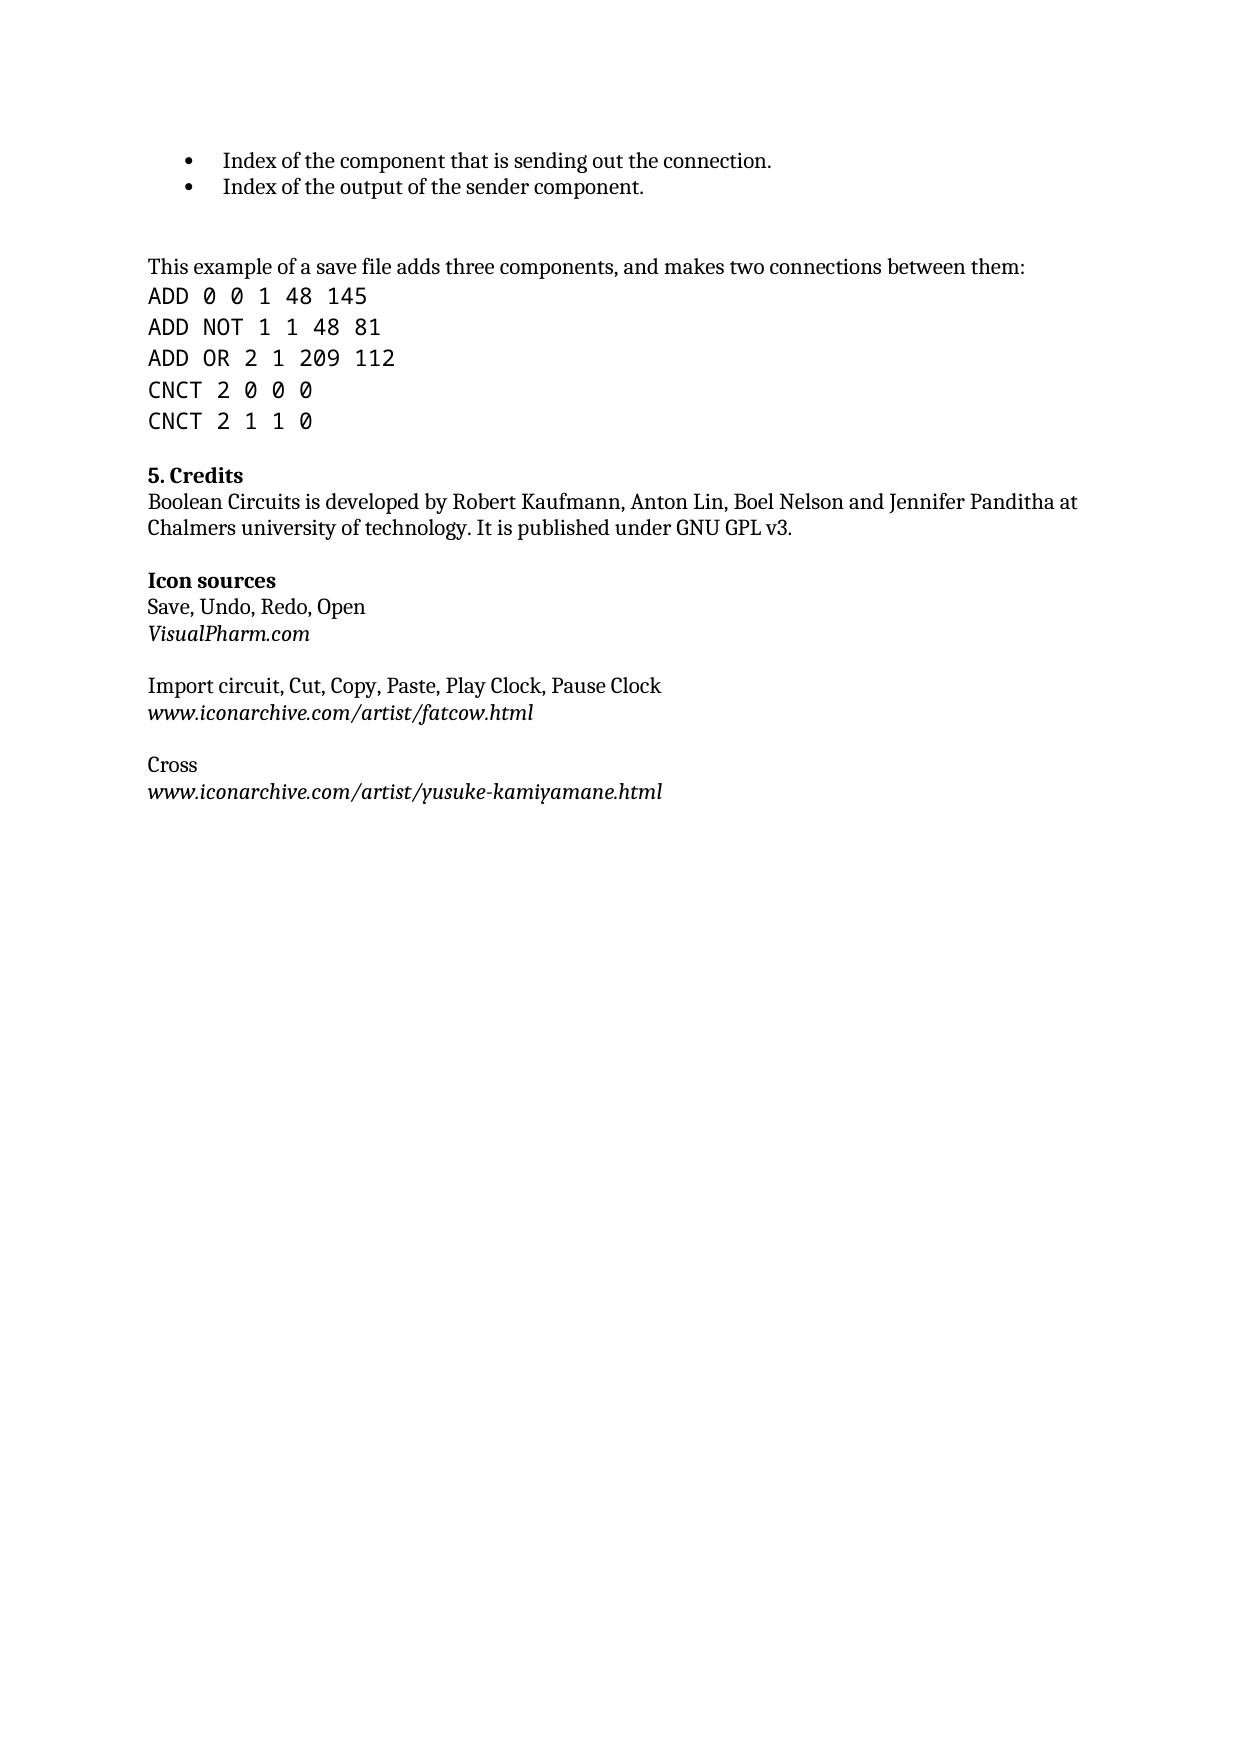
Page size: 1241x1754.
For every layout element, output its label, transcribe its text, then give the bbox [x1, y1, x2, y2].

list Index of the component that is sending out the connection. [185, 148, 1093, 174]
list Index of the output of the sender component. [185, 174, 1093, 201]
text This example of a save file adds three components, and makes two connections between them: ADD 0 0 1 48 145 ADD NOT 1 1 48 81 ADD OR 2 1 209 112 CNCT 2 0 0 0 CNCT 2 1 1 0 5. Credits Boolean Circuits is developed by Robert Kaufmann, Anton Lin, Boel Nelson and Jennifer Panditha at Chalmers university of technology. It is published under GNU GPL v3. Icon sources Save, Undo, Redo, Open VisualPharm.com Import circuit, Cut, Copy, Paste, Play Clock, Pause Clock www.iconarchive.com/artist/fatcow.html Cross www.iconarchive.com/artist/yusuke-kamiyamane.html [148, 201, 1093, 805]
